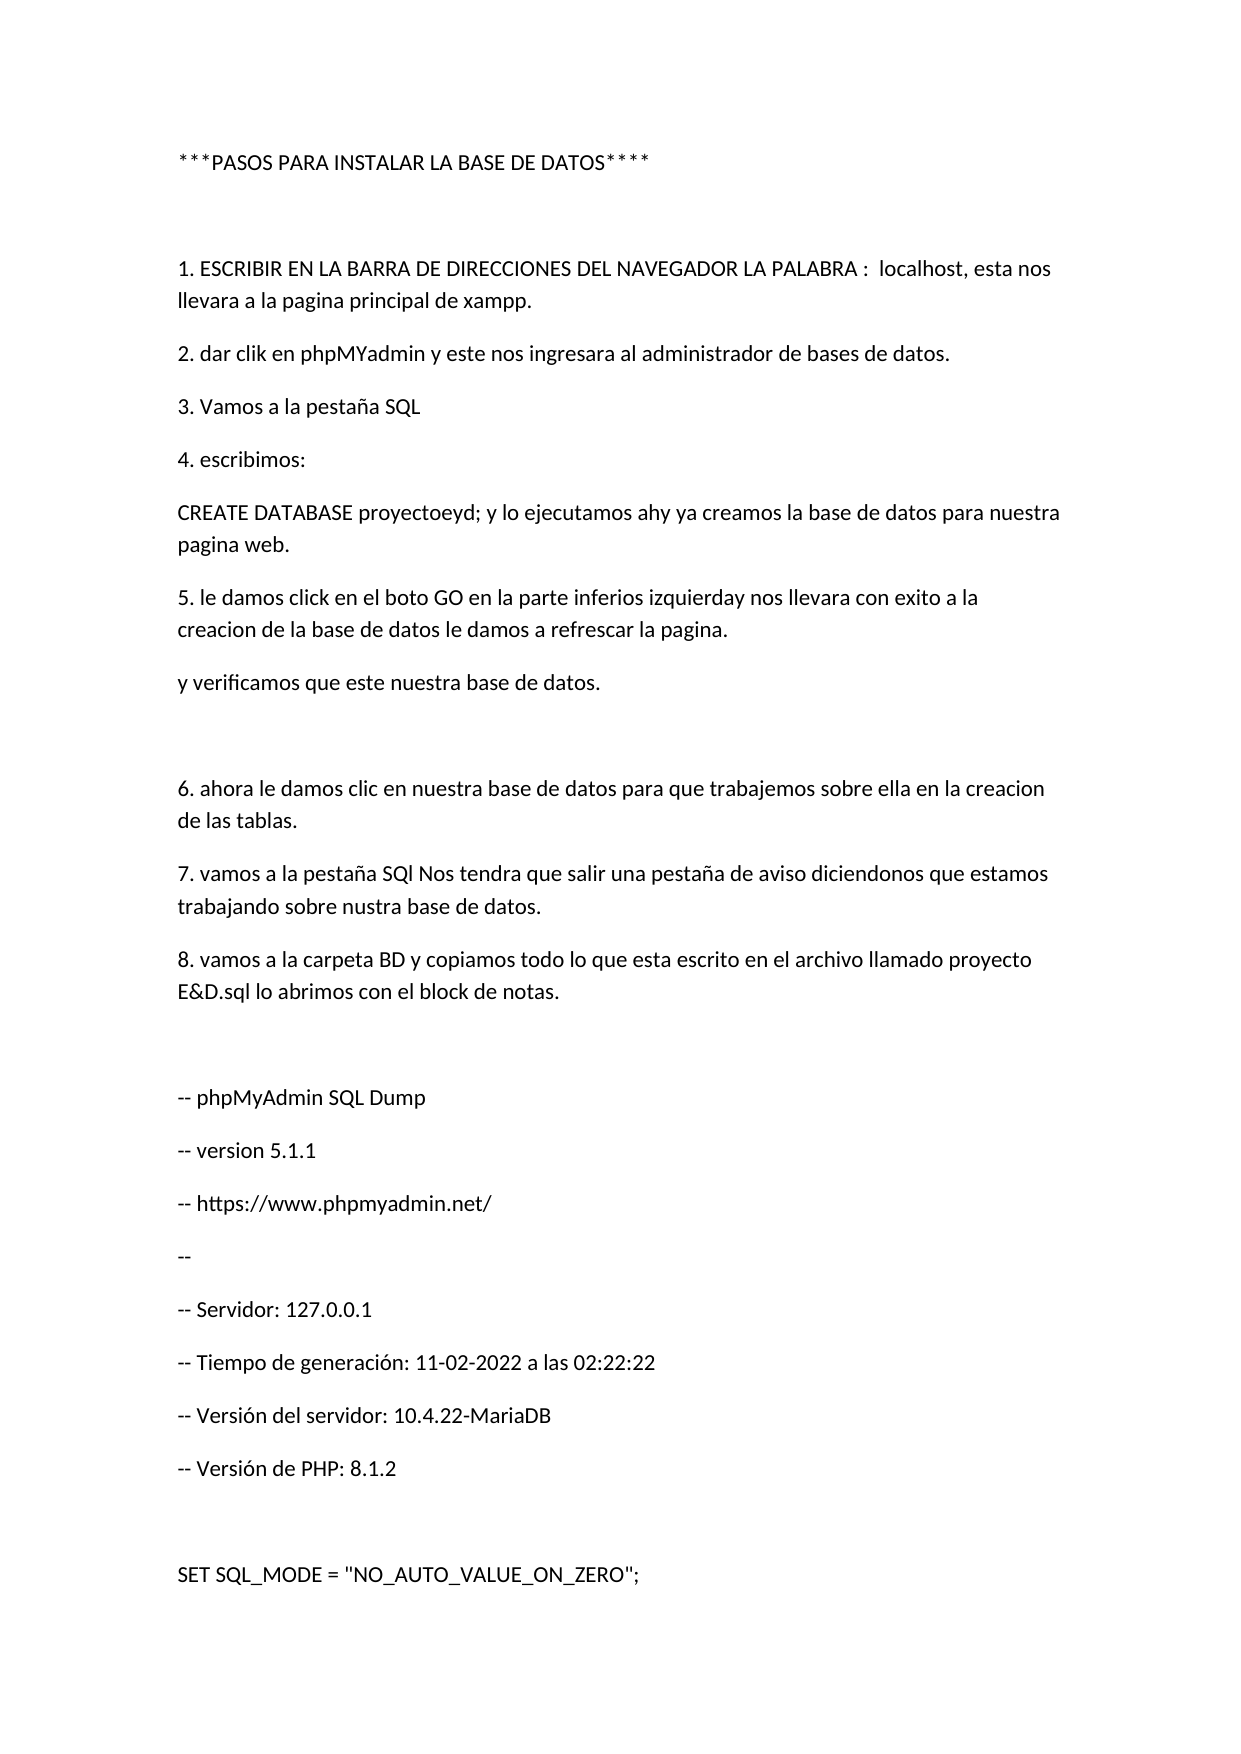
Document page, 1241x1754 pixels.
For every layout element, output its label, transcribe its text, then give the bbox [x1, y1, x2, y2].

text -- Versión del servidor: 10.4.22-MariaDB [177, 1401, 1063, 1429]
text SET SQL_MODE = "NO_AUTO_VALUE_ON_ZERO"; [177, 1560, 1063, 1588]
text 4. escribimos: [177, 445, 1063, 473]
text -- Tiempo de generación: 11-02-2022 a las 02:22:22 [177, 1348, 1063, 1376]
text 1. ESCRIBIR EN LA BARRA DE DIRECCIONES DEL NAVEGADOR LA PALABRA : localhost, esta nos llevara a la pagina principal de xampp. [177, 254, 1063, 314]
text -- https://www.phpmyadmin.net/ [177, 1189, 1063, 1217]
text -- Servidor: 127.0.0.1 [177, 1295, 1063, 1323]
text -- version 5.1.1 [177, 1136, 1063, 1164]
text 8. vamos a la carpeta BD y copiamos todo lo que esta escrito en el archivo llamado proyecto E&D.sql lo abrimos con el block de notas. [177, 945, 1063, 1005]
text 3. Vamos a la pestaña SQL [177, 392, 1063, 420]
text 5. le damos click en el boto GO en la parte inferios izquierday nos llevara con exito a la creacion de la base de datos le damos a refrescar la pagina. [177, 583, 1063, 643]
text 2. dar clik en phpMYadmin y este nos ingresara al administrador de bases de datos. [177, 339, 1063, 367]
text 6. ahora le damos clic en nuestra base de datos para que trabajemos sobre ella en la creacion de las tablas. [177, 774, 1063, 834]
text -- Versión de PHP: 8.1.2 [177, 1454, 1063, 1482]
text ***PASOS PARA INSTALAR LA BASE DE DATOS**** [177, 148, 1063, 176]
text 7. vamos a la pestaña SQl Nos tendra que salir una pestaña de aviso diciendonos que estamos trabajando sobre nustra base de datos. [177, 859, 1063, 920]
text y verificamos que este nuestra base de datos. [177, 668, 1063, 696]
text -- phpMyAdmin SQL Dump [177, 1083, 1063, 1111]
text -- [177, 1242, 1063, 1270]
text CREATE DATABASE proyectoeyd; y lo ejecutamos ahy ya creamos la base de datos para nuestra pagina web. [177, 498, 1063, 558]
